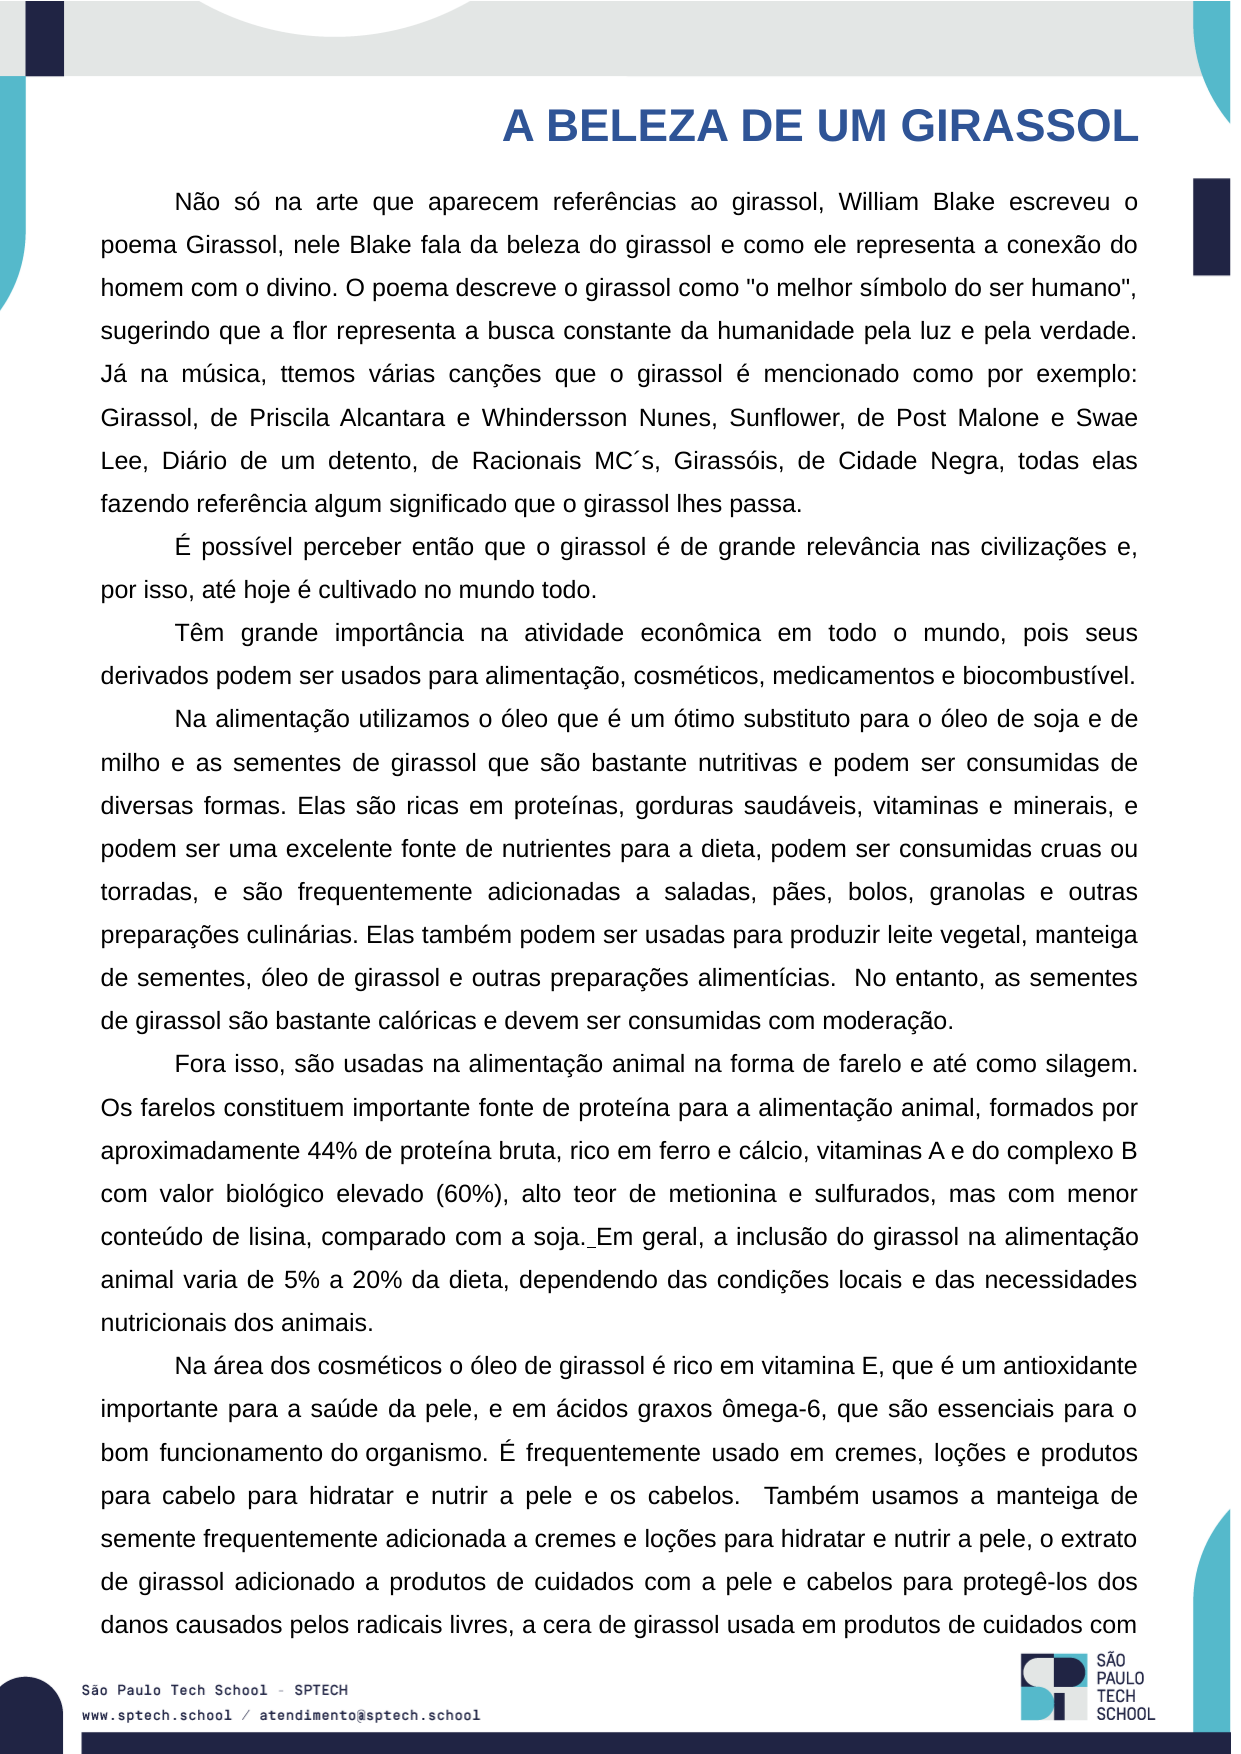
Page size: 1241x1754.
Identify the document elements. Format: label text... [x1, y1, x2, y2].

text Fora isso, são usadas na alimentação animal na forma de farelo e até como silagem. Os farelos constituem importante fonte de proteína para a alimentação animal, formados por aproximadamente 44% de proteína bruta, rico em ferro e cálcio, vitaminas A e do complexo B com valor biológico elevado (60%), alto teor de metionina e sulfurados, mas com menor conteúdo de lisina, comparado com a soja. Em geral, a inclusão do girassol na alimentação animal varia de 5% a 20% da dieta, dependendo das condições locais e das necessidades nutricionais dos animais. [100, 1049, 1140, 1337]
text Não só na arte que aparecem referências ao girassol, William Blake escreveu o poema Girassol, nele Blake fala da beleza do girassol e como ele representa a conexão do homem com o divino. O poema descreve o girassol como "o melhor símbolo do ser humano", sugerindo que a flor representa a busca constante da humanidade pela luz e pela verdade. Já na música, ttemos várias canções que o girassol é mencionado como por exemplo: Girassol, de Priscila Alcantara e Whindersson Nunes, Sunflower, de Post Malone e Swae Lee, Diário de um detento, de Racionais MC´s, Girassóis, de Cidade Negra, todas elas fazendo referência algum significado que o girassol lhes passa. [100, 187, 1140, 518]
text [100, 1351, 1140, 1639]
text É possível perceber então que o girassol é de grande relevância nas civilizações e, por isso, até hoje é cultivado no mundo todo. [100, 532, 1140, 604]
picture [0, 1, 1231, 1754]
text Na alimentação utilizamos o óleo que é um ótimo substituto para o óleo de soja e de milho e as sementes de girassol que são bastante nutritivas e podem ser consumidas de diversas formas. Elas são ricas em proteínas, gorduras saudáveis, vitaminas e minerais, e podem ser uma excelente fonte de nutrientes para a dieta, podem ser consumidas cruas ou torradas, e são frequentemente adicionadas a saladas, pães, bolos, granolas e outras preparações culinárias. Elas também podem ser usadas para produzir leite vegetal, manteiga de sementes, óleo de girassol e outras preparações alimentícias. No entanto, as sementes de girassol são bastante calóricas e devem ser consumidas com moderação. [100, 704, 1140, 1035]
text Têm grande importância na atividade econômica em todo o mundo, pois seus derivados podem ser usados para alimentação, cosméticos, medicamentos e biocombustível. [100, 618, 1140, 690]
